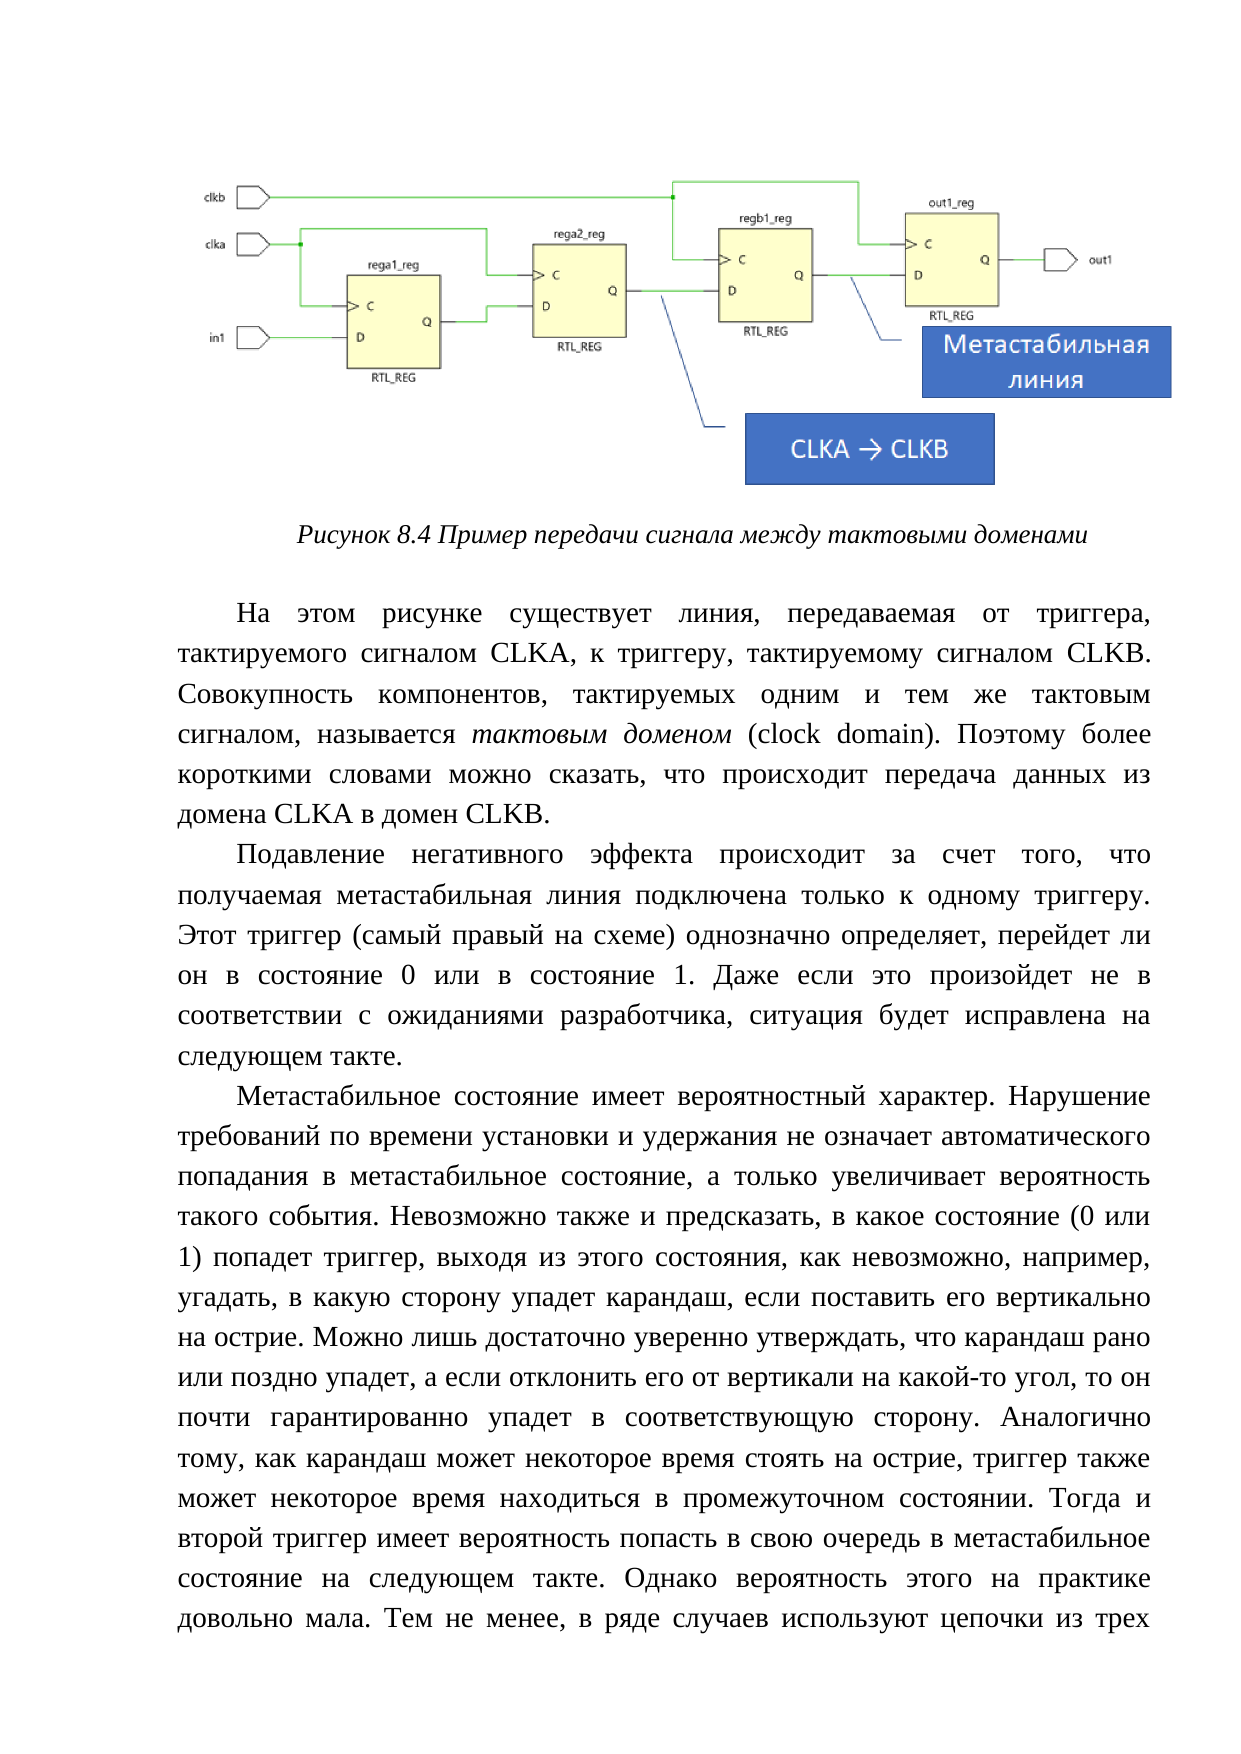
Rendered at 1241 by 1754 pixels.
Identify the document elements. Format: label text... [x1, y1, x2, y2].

picture [177, 118, 1181, 512]
text Рисунок 8.4 Пример передачи сигнала между тактовыми доменами [177, 518, 1152, 549]
text Подавление негативного эффекта происходит за счет того, что получаемая метастабильная линия подключена только к одному триггеру. Этот триггер (самый правый на схеме) однозначно определяет, перейдет ли он в состояние 0 или в состояние 1. Даже если это произойдет не в соответствии с ожиданиями разработчика, ситуация будет исправлена на следующем такте. [177, 837, 1152, 1071]
text На этом рисунке существует линия, передаваемая от триггера, тактируемого сигналом CLKA, к триггеру, тактируемому сигналом CLKB. Совокупность компонентов, тактируемых одним и тем же тактовым сигналом, называется тактовым доменом (clock domain). Поэтому более короткими словами можно сказать, что происходит передача данных из домена CLKA в домен CLKB. [177, 595, 1152, 830]
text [177, 1078, 1152, 1634]
